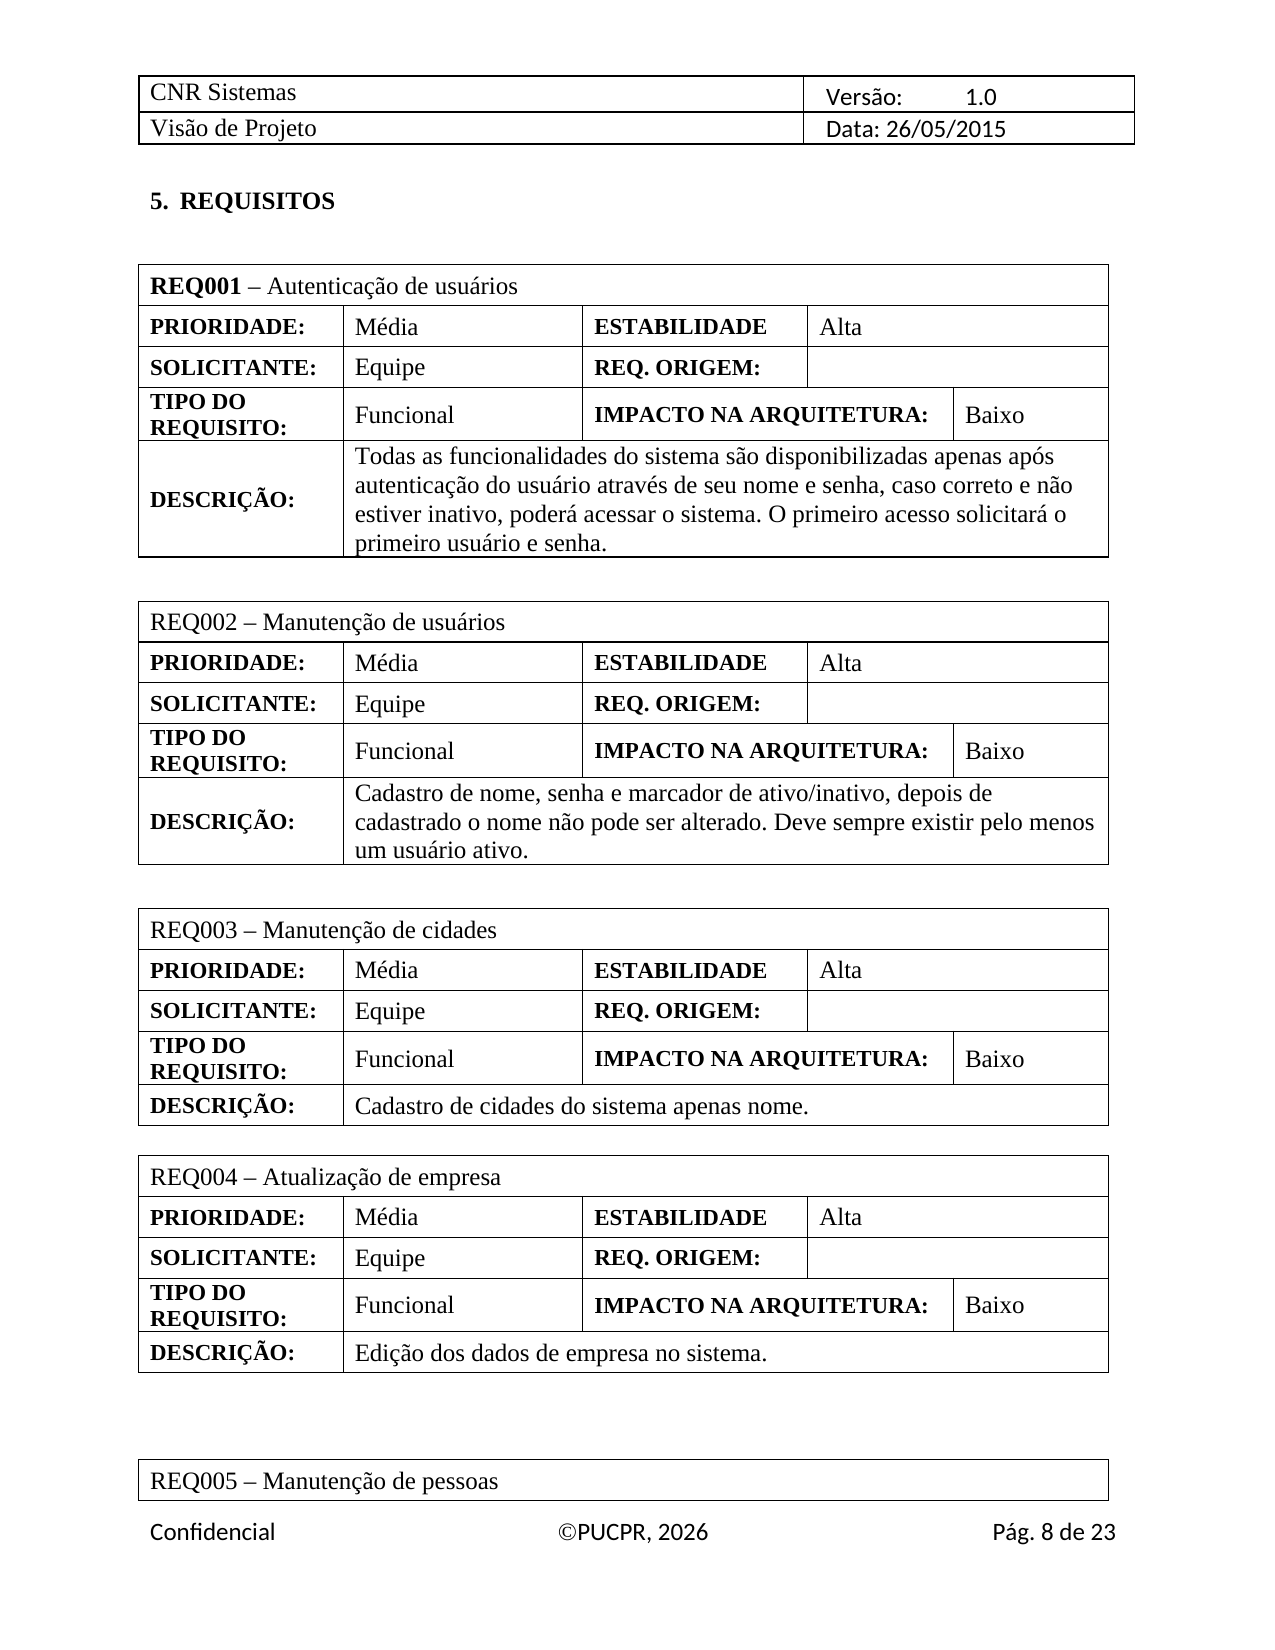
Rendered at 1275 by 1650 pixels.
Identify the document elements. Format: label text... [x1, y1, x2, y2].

table_cell Equipe [344, 991, 582, 1031]
table_cell Cadastro de nome, senha e marcador de ativo/inativo, depois de cadastrado o nome não pode ser alterado. Deve sempre existir pelo menos um usuário ativo. [344, 778, 1108, 864]
table_cell DESCRIÇÃO: [139, 1085, 343, 1125]
table_cell Equipe [344, 1238, 582, 1277]
table_cell ESTABILIDADE [583, 643, 807, 682]
table_cell ESTABILIDADE [583, 950, 807, 990]
table_cell Baixo [954, 388, 1108, 440]
table_cell ESTABILIDADE [583, 306, 807, 346]
table_cell Equipe [344, 683, 582, 723]
table_cell Média [344, 1197, 582, 1237]
table_cell Funcional [344, 724, 582, 777]
table_cell Média [344, 950, 582, 990]
table_cell Funcional [344, 388, 582, 440]
table_cell IMPACTO NA ARQUITETURA: [583, 724, 953, 777]
table_header REQ004 – Atualização de empresa [139, 1156, 1108, 1196]
table_cell PRIORIDADE: [139, 306, 343, 346]
table_cell Edição dos dados de empresa no sistema. [344, 1332, 1108, 1372]
table_cell SOLICITANTE: [139, 991, 343, 1031]
table_cell Média [344, 306, 582, 346]
table_cell TIPO DO REQUISITO: [139, 1032, 343, 1084]
table_cell Baixo [954, 724, 1108, 777]
table_cell PRIORIDADE: [139, 1197, 343, 1237]
table_cell SOLICITANTE: [139, 1238, 343, 1277]
table_cell Média [344, 643, 582, 682]
table_cell REQ. ORIGEM: [583, 683, 807, 723]
table_cell Funcional [344, 1279, 582, 1331]
table_cell TIPO DO REQUISITO: [139, 724, 343, 777]
table_cell Baixo [954, 1279, 1108, 1331]
table_cell DESCRIÇÃO: [139, 1332, 343, 1372]
table_header REQ005 – Manutenção de pessoas [139, 1460, 1108, 1500]
table_cell REQ. ORIGEM: [583, 1238, 807, 1277]
table_cell Equipe [344, 347, 582, 387]
table_cell [808, 991, 1108, 1031]
table_cell REQ. ORIGEM: [583, 991, 807, 1031]
table_cell Todas as funcionalidades do sistema são disponibilizadas apenas após autenticação do usuário através de seu nome e senha, caso correto e não estiver inativo, poderá acessar o sistema. O primeiro acesso solicitará o primeiro usuário e senha. [344, 441, 1108, 556]
table_cell IMPACTO NA ARQUITETURA: [583, 1032, 953, 1084]
table_cell ESTABILIDADE [583, 1197, 807, 1237]
table_cell SOLICITANTE: [139, 347, 343, 387]
table_cell SOLICITANTE: [139, 683, 343, 723]
table_cell IMPACTO NA ARQUITETURA: [583, 388, 953, 440]
table_cell TIPO DO REQUISITO: [139, 388, 343, 440]
table_cell Alta [808, 643, 1108, 682]
table_cell Baixo [954, 1032, 1108, 1084]
table_header REQ001 – Autenticação de usuários [139, 265, 1108, 305]
table_cell Alta [808, 306, 1108, 346]
table_cell DESCRIÇÃO: [139, 778, 343, 864]
table_cell IMPACTO NA ARQUITETURA: [583, 1279, 953, 1331]
table_cell TIPO DO REQUISITO: [139, 1279, 343, 1331]
subtitle REQUISITOS [150, 186, 1125, 215]
table_cell REQ. ORIGEM: [583, 347, 807, 387]
table_cell PRIORIDADE: [139, 643, 343, 682]
table_cell DESCRIÇÃO: [139, 441, 343, 556]
table_cell Funcional [344, 1032, 582, 1084]
table_cell [808, 347, 1108, 387]
table_cell [808, 683, 1108, 723]
table_cell Cadastro de cidades do sistema apenas nome. [344, 1085, 1108, 1125]
table_cell [808, 1238, 1108, 1277]
table_header REQ003 – Manutenção de cidades [139, 909, 1108, 949]
table_cell PRIORIDADE: [139, 950, 343, 990]
table_header REQ002 – Manutenção de usuários [139, 602, 1108, 641]
table_cell Alta [808, 950, 1108, 990]
table_cell Alta [808, 1197, 1108, 1237]
